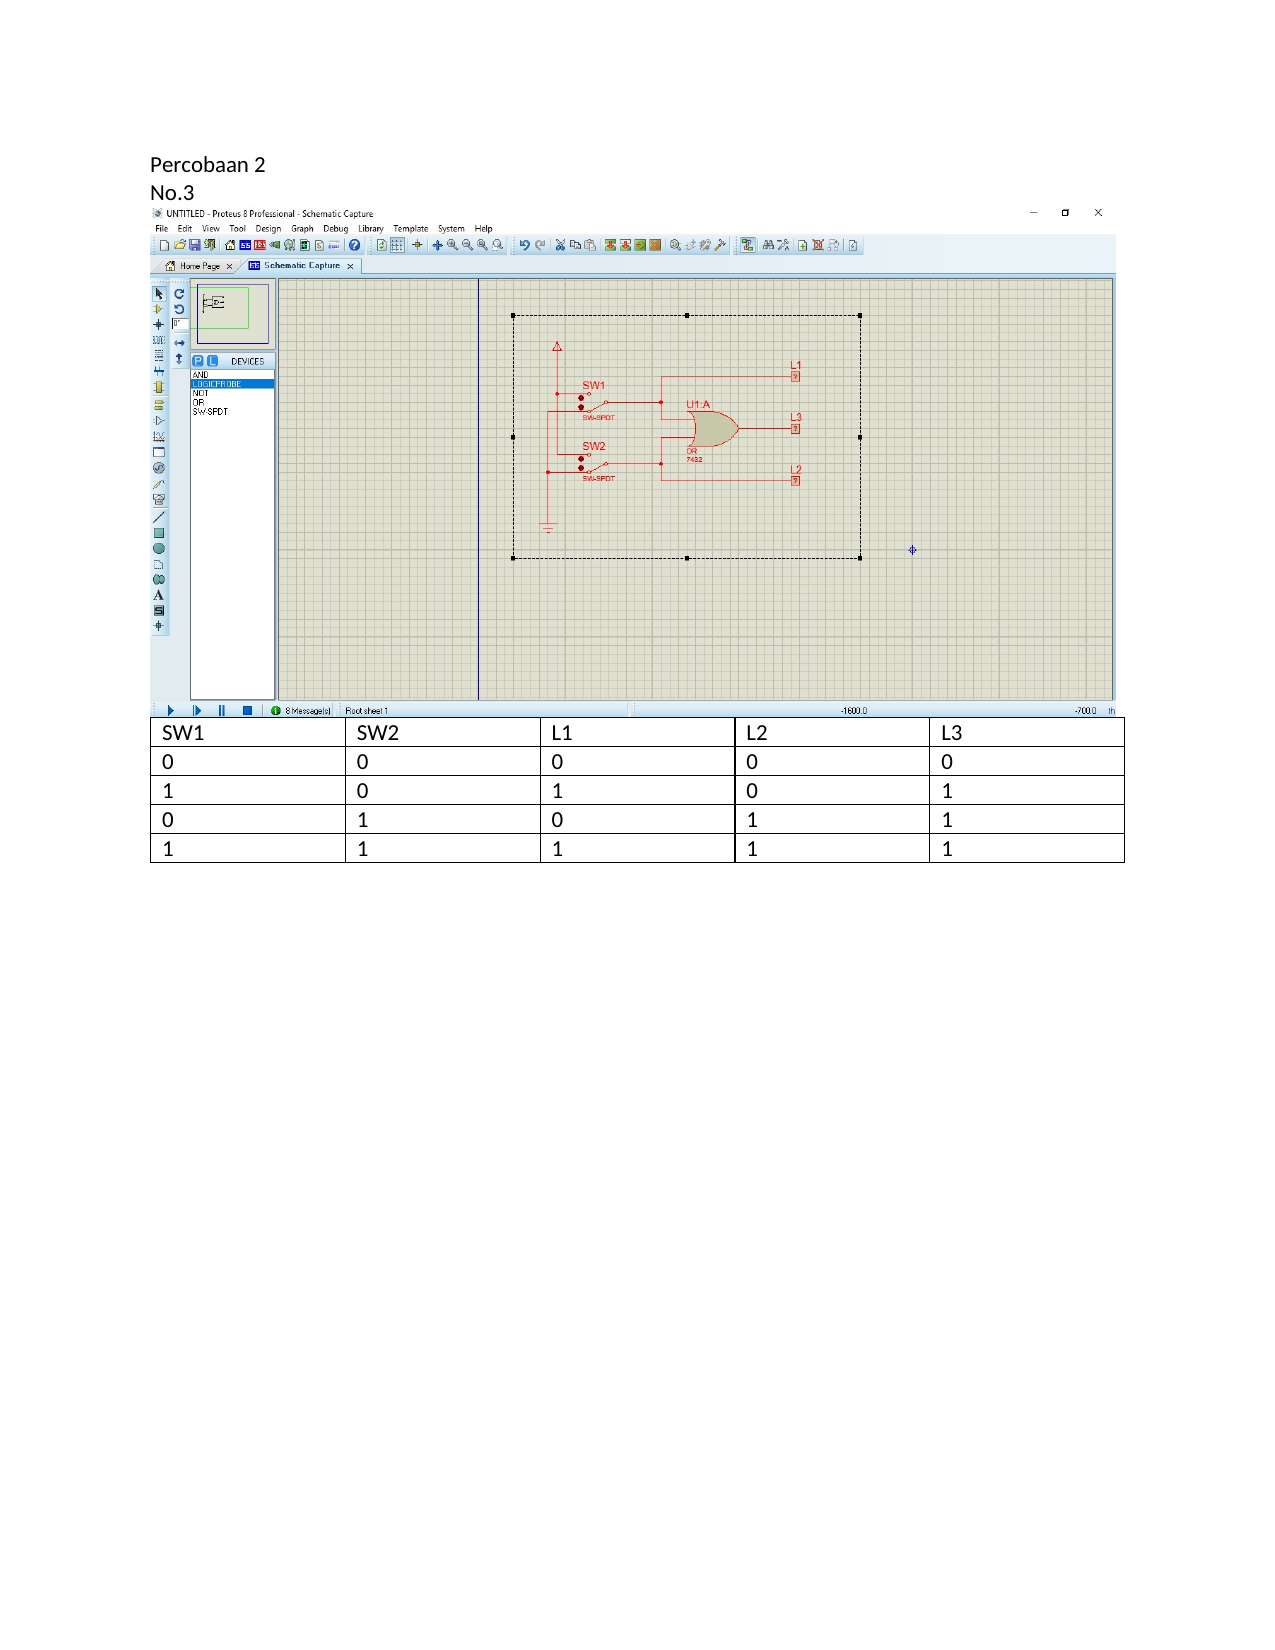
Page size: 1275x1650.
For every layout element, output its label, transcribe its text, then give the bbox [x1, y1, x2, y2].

table_cell 1 [930, 805, 1124, 833]
table_cell 1 [736, 834, 929, 862]
table_cell 1 [346, 805, 540, 833]
picture [150, 206, 1124, 717]
table_cell 0 [930, 747, 1124, 775]
text Percobaan 2 [150, 150, 1125, 178]
text No.3 [150, 178, 1125, 206]
table_cell 1 [736, 805, 929, 833]
table_cell 0 [151, 805, 345, 833]
table_header L3 [930, 718, 1124, 746]
table_cell 1 [541, 834, 734, 862]
table_cell 1 [541, 776, 734, 804]
table_cell 0 [151, 747, 345, 775]
table_header L2 [736, 718, 929, 746]
table_cell 1 [346, 834, 540, 862]
table_cell 1 [151, 776, 345, 804]
table_cell 1 [151, 834, 345, 862]
table_cell 0 [736, 776, 929, 804]
table_header L1 [541, 718, 734, 746]
table_cell 0 [736, 747, 929, 775]
table_cell 1 [930, 776, 1124, 804]
table_cell 1 [930, 834, 1124, 862]
table_cell 0 [541, 747, 734, 775]
table_header SW2 [346, 718, 540, 746]
table_cell 0 [346, 747, 540, 775]
table_header SW1 [151, 718, 345, 746]
table_cell 0 [541, 805, 734, 833]
table_cell 0 [346, 776, 540, 804]
